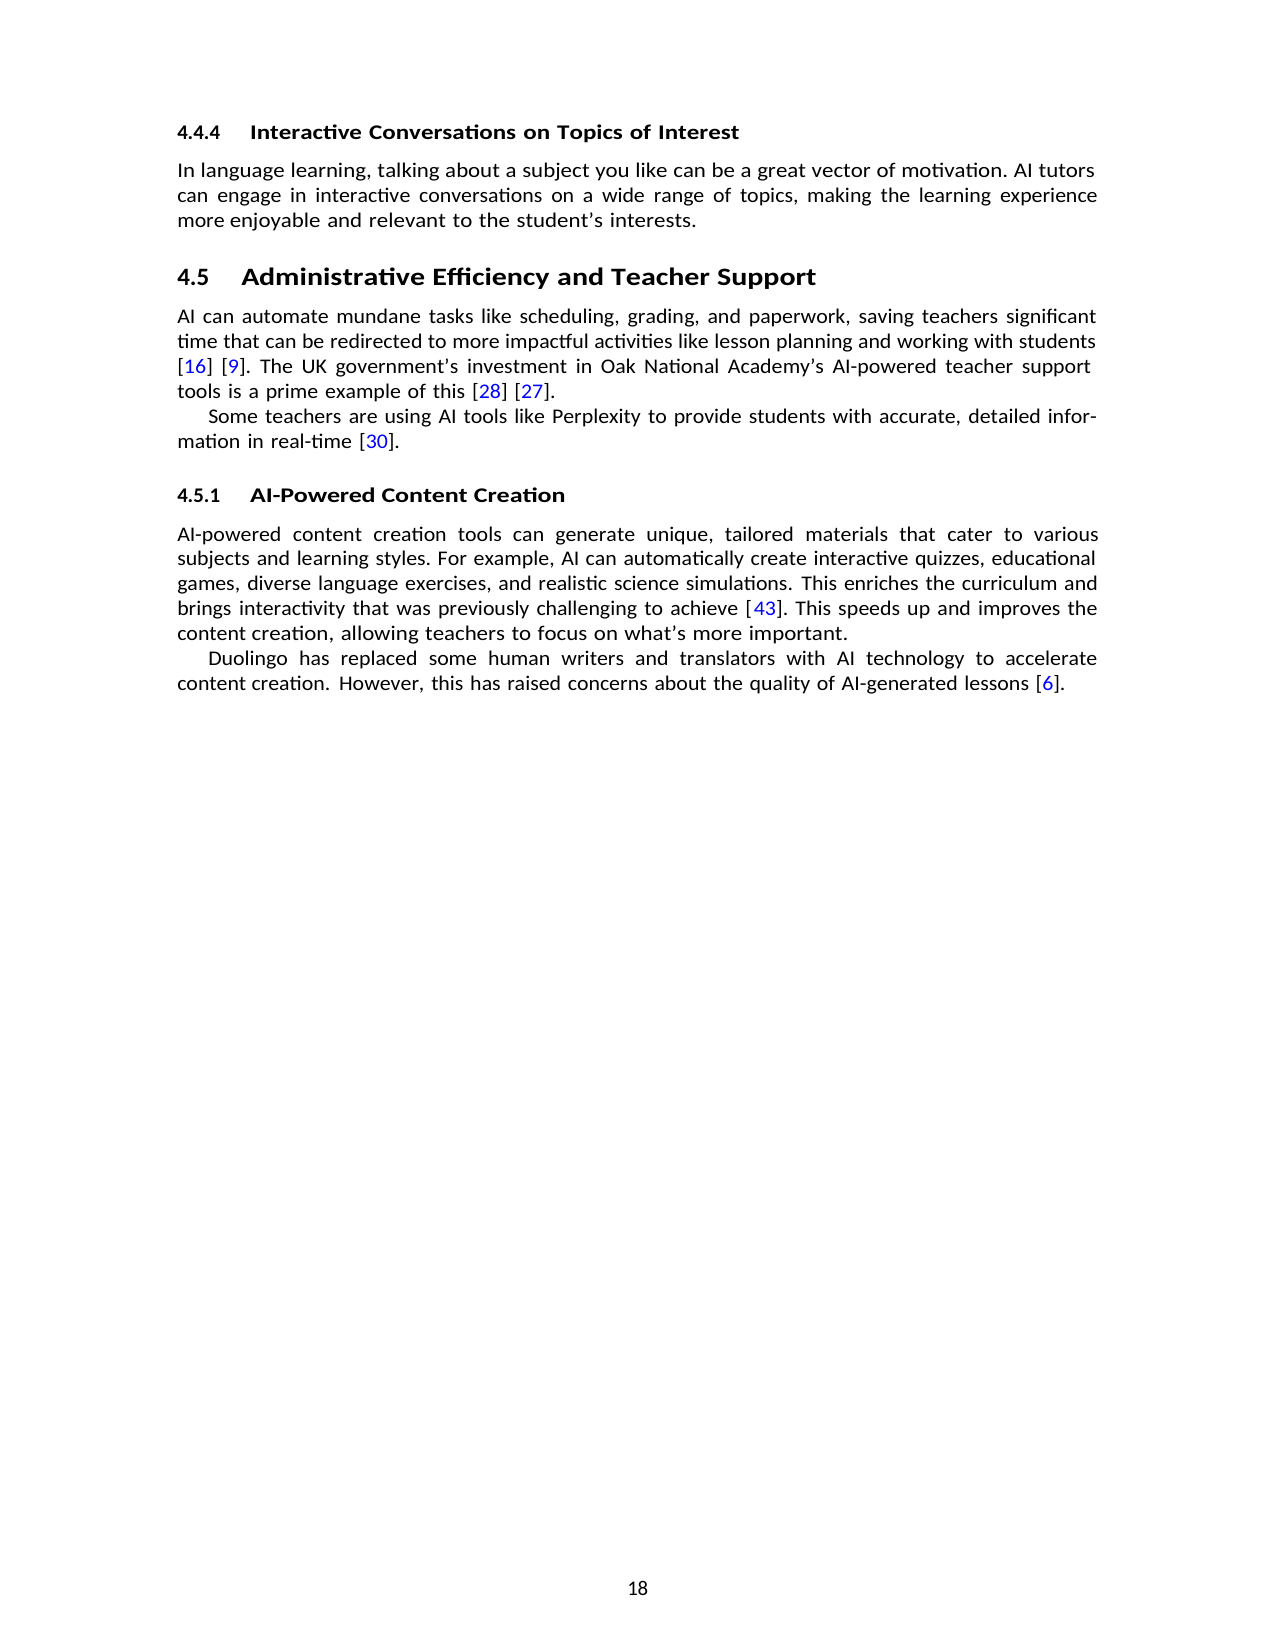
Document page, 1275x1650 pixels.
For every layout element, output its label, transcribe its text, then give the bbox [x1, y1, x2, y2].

text AI-powered content creation tools can generate unique, tailored materials that cater to various subjects and learning styles. For example, AI can automatically create interactive quizzes, educational games, diverse language exercises, and realistic science simulations. This enriches the curriculum and brings interactivity that was previously challenging to achieve [43]. This speeds up and improves the content creation, allowing teachers to focus on what’s more important. [177, 521, 1098, 646]
subtitle Interactive Conversations on Topics of Interest [177, 119, 1275, 144]
text [16] [9]. The UK government’s investment in Oak National Academy’s AI-powered teacher support tools is a prime example of this [28] [27]. [177, 354, 1098, 404]
text In language learning, talking about a subject you like can be a great vector of motivation. AI tutors can engage in interactive conversations on a wide range of topics, making the learning experience more enjoyable and relevant to the student’s interests. [177, 158, 1098, 233]
text AI can automate mundane tasks like scheduling, grading, and paperwork, saving teachers significant time that can be redirected to more impactful activities like lesson planning and working with students [177, 304, 1098, 354]
subtitle Administrative Efficiency and Teacher Support [177, 261, 1275, 292]
subtitle AI-Powered Content Creation [177, 482, 1275, 508]
text Some teachers are using AI tools like Perplexity to provide students with accurate, detailed infor- mation in real-time [30]. [177, 404, 1098, 454]
text Duolingo has replaced some human writers and translators with AI technology to accelerate content creation. However, this has raised concerns about the quality of AI-generated lessons [6]. [177, 646, 1098, 696]
